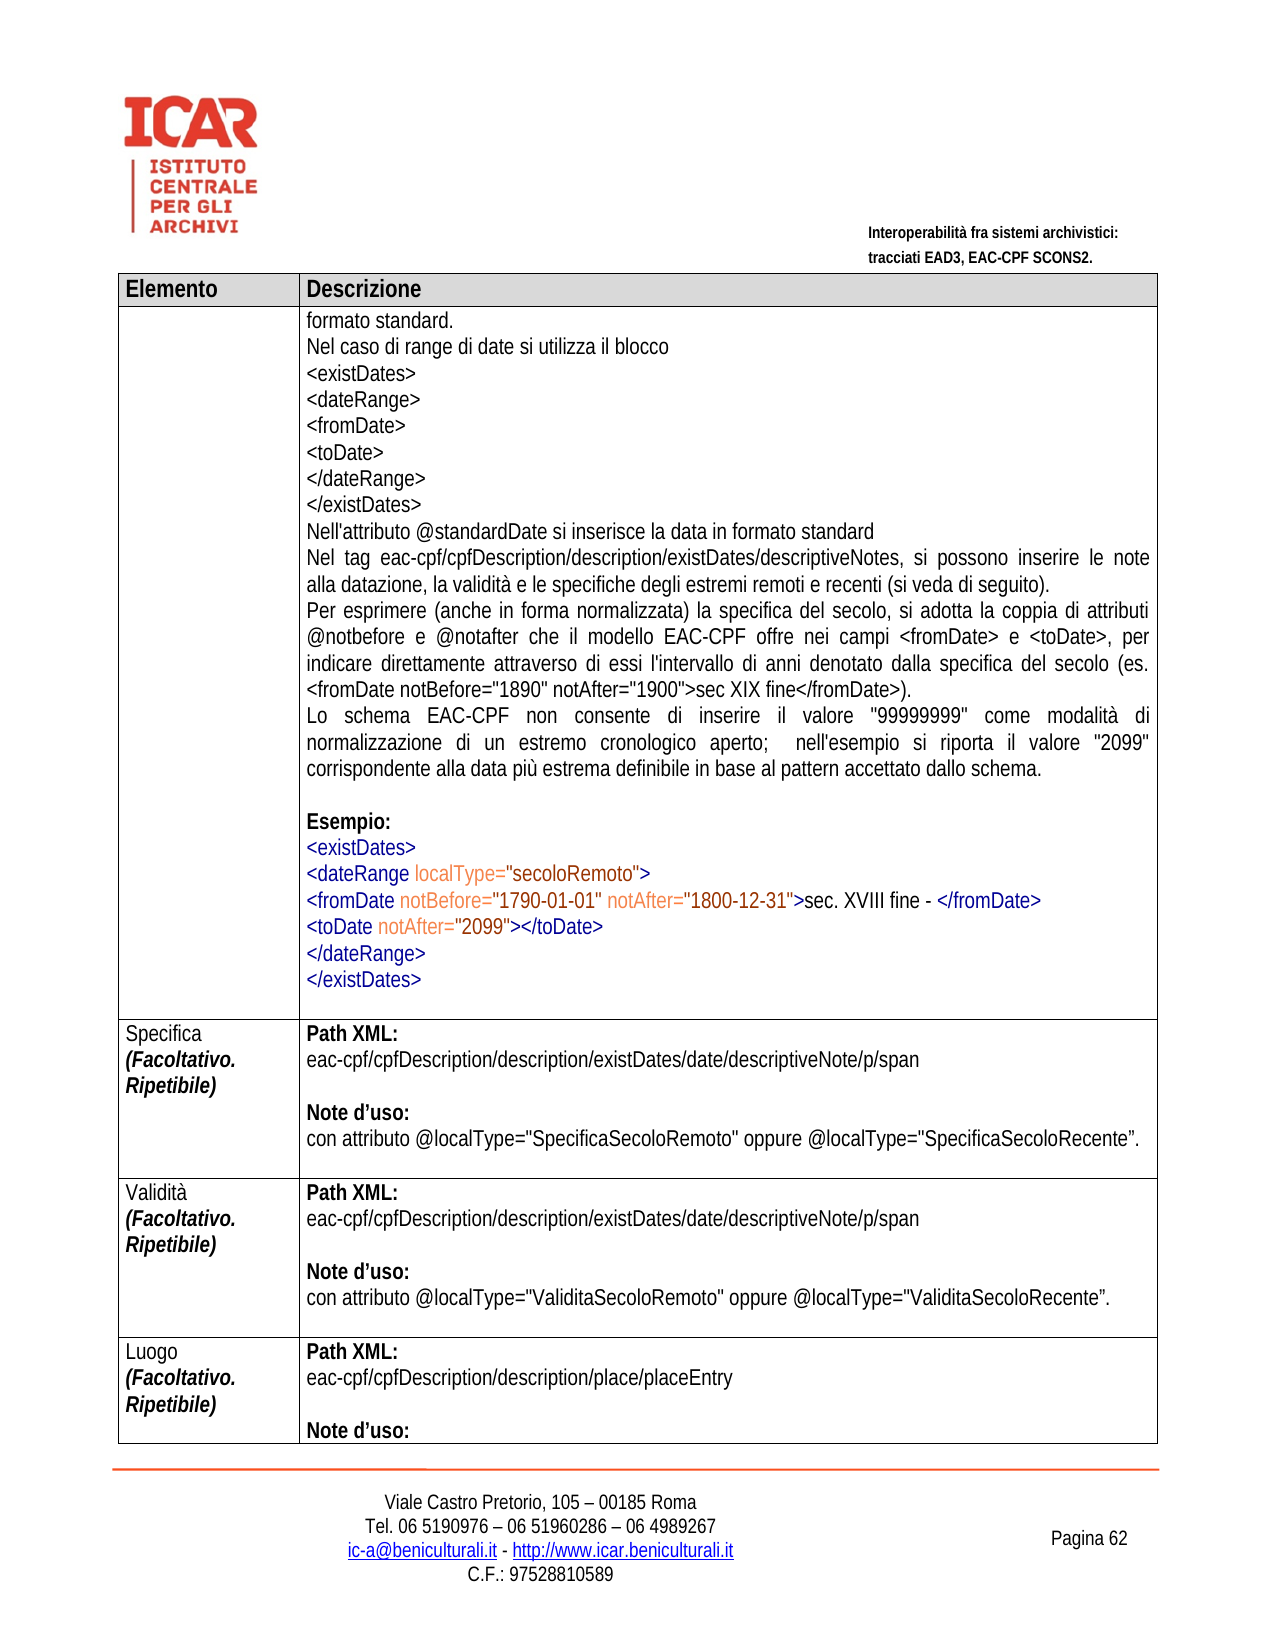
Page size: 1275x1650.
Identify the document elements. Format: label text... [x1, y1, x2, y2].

table_cell Path XML: eac-cpf/cpfDescription/description/existDates/date/descriptiveNote/p/span Note d’uso: con attributo @localType="ValiditaSecoloRemoto" oppure @localType="ValiditaSecoloRecente”. [300, 1179, 1157, 1337]
table_header Elemento [119, 274, 299, 306]
table_cell Luogo (Facoltativo. Ripetibile) [119, 1338, 299, 1443]
table_cell Specifica (Facoltativo. Ripetibile) [119, 1020, 299, 1178]
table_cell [300, 307, 1157, 1018]
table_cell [300, 1338, 1157, 1443]
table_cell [119, 307, 299, 1018]
table_cell Validità (Facoltativo. Ripetibile) [119, 1179, 299, 1337]
table_header Descrizione [300, 274, 1157, 306]
table_cell Path XML: eac-cpf/cpfDescription/description/existDates/date/descriptiveNote/p/span Note d’uso: con attributo @localType="SpecificaSecoloRemoto" oppure @localType="SpecificaSecoloRecente”. [300, 1020, 1157, 1178]
